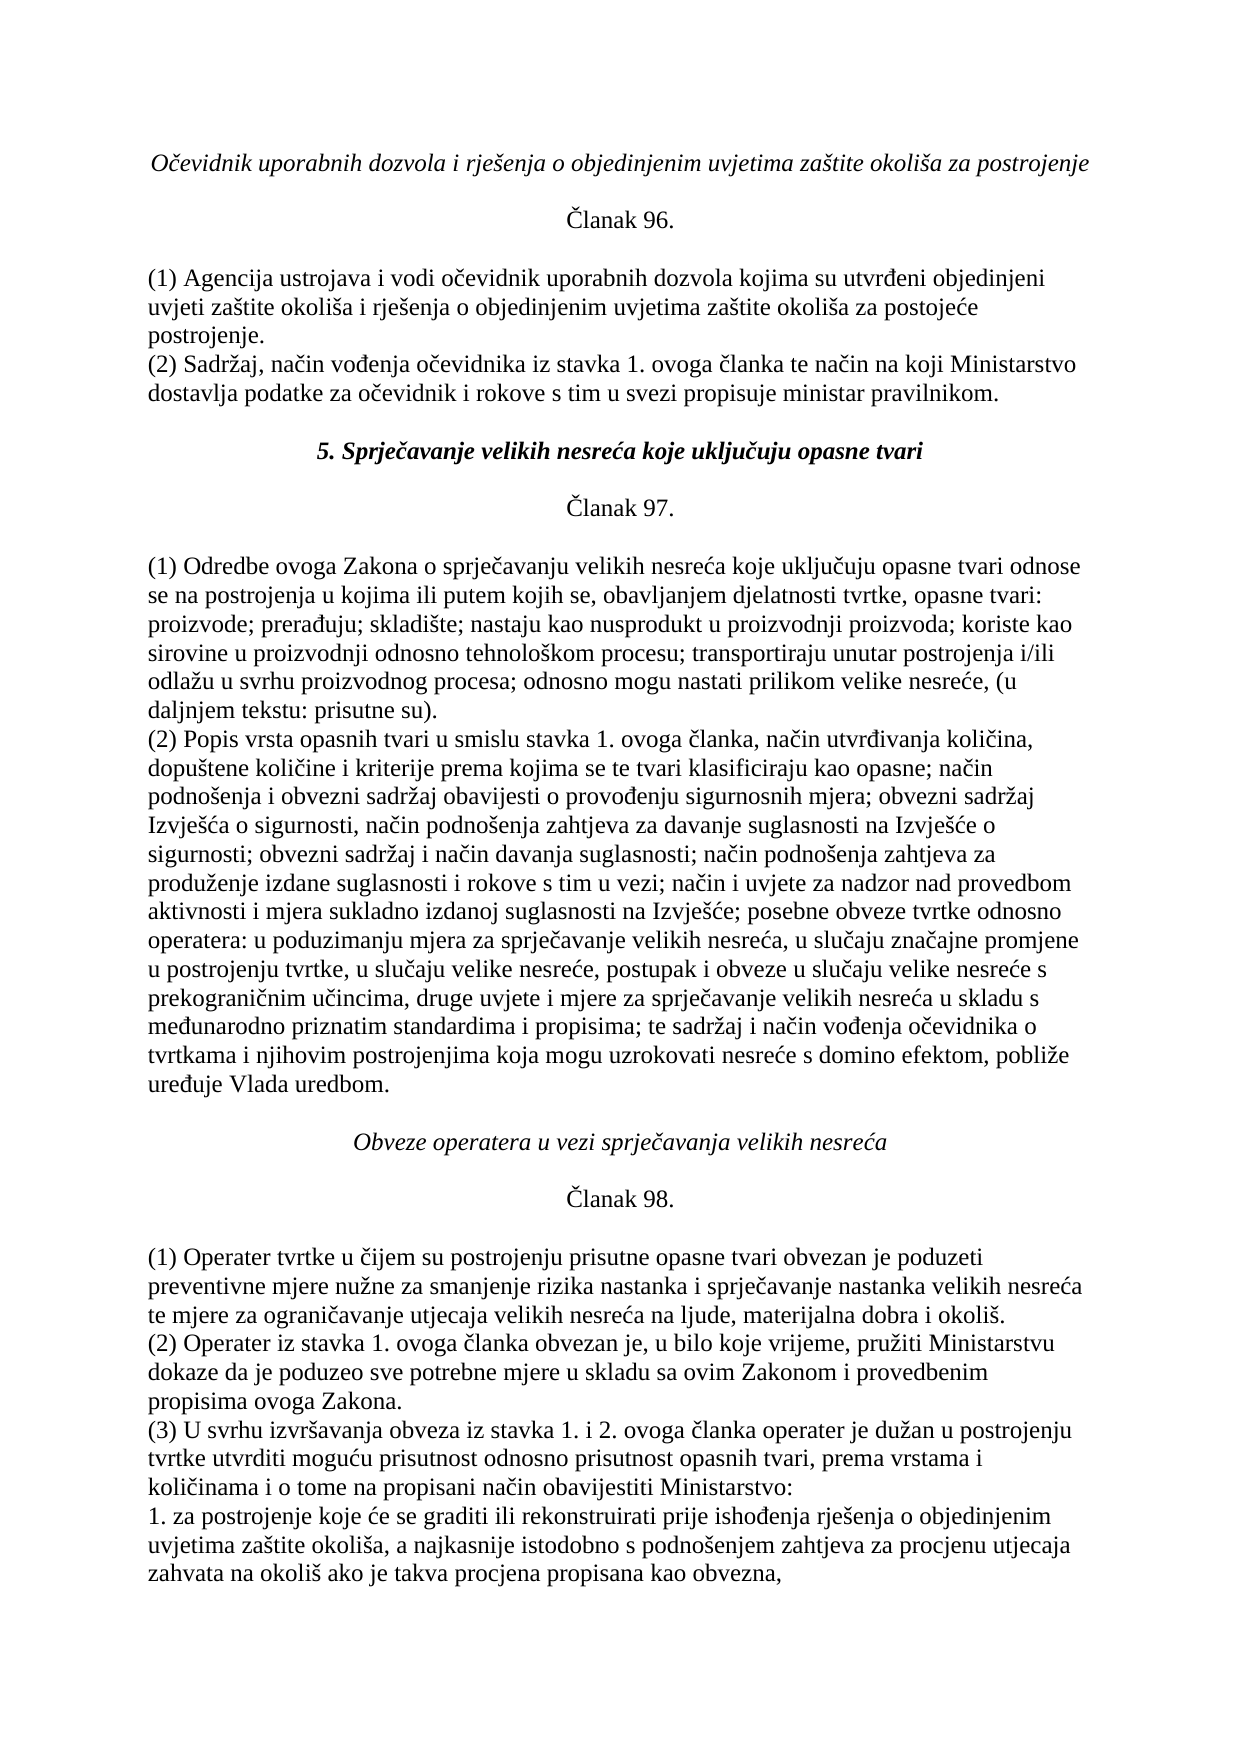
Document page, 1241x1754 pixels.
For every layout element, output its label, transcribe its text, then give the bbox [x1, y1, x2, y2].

text 5. Sprječavanje velikih nesreća koje uključuju opasne tvari Članak 97. [148, 436, 1093, 522]
text Obveze operatera u vezi sprječavanja velikih nesreća Članak 98. [148, 1127, 1093, 1213]
text (1) Odredbe ovoga Zakona o sprječavanju velikih nesreća koje uključuju opasne tvari odnose se na postrojenja u kojima ili putem kojih se, obavljanjem djelatnosti tvrtke, opasne tvari: proizvode; prerađuju; skladište; nastaju kao nusprodukt u proizvodnji proizvoda; koriste kao sirovine u proizvodnji odnosno tehnološkom procesu; transportiraju unutar postrojenja i/ili odlažu u svrhu proizvodnog procesa; odnosno mogu nastati prilikom velike nesreće, (u daljnjem tekstu: prisutne su). (2) Popis vrsta opasnih tvari u smislu stavka 1. ovoga članka, način utvrđivanja količina, dopuštene količine i kriterije prema kojima se te tvari klasificiraju kao opasne; način podnošenja i obvezni sadržaj obavijesti o provođenju sigurnosnih mjera; obvezni sadržaj Izvješća o sigurnosti, način podnošenja zahtjeva za davanje suglasnosti na Izvješće o sigurnosti; obvezni sadržaj i način davanja suglasnosti; način podnošenja zahtjeva za produženje izdane suglasnosti i rokove s tim u vezi; način i uvjete za nadzor nad provedbom aktivnosti i mjera sukladno izdanoj suglasnosti na Izvješće; posebne obveze tvrtke odnosno operatera: u poduzimanju mjera za sprječavanje velikih nesreća, u slučaju značajne promjene u postrojenju tvrtke, u slučaju velike nesreće, postupak i obveze u slučaju velike nesreće s prekograničnim učincima, druge uvjete i mjere za sprječavanje velikih nesreća u skladu s međunarodno priznatim standardima i propisima; te sadržaj i način vođenja očevidnika o tvrtkama i njihovim postrojenjima koja mogu uzrokovati nesreće s domino efektom, pobliže uređuje Vlada uredbom. [148, 551, 1093, 1098]
text (1) Agencija ustrojava i vodi očevidnik uporabnih dozvola kojima su utvrđeni objedinjeni uvjeti zaštite okoliša i rješenja o objedinjenim uvjetima zaštite okoliša za postojeće postrojenje. (2) Sadržaj, način vođenja očevidnika iz stavka 1. ovoga članka te način na koji Ministarstvo dostavlja podatke za očevidnik i rokove s tim u svezi propisuje ministar pravilnikom. [148, 263, 1093, 407]
text Očevidnik uporabnih dozvola i rješenja o objedinjenim uvjetima zaštite okoliša za postrojenje Članak 96. [148, 148, 1093, 234]
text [148, 1242, 1093, 1587]
